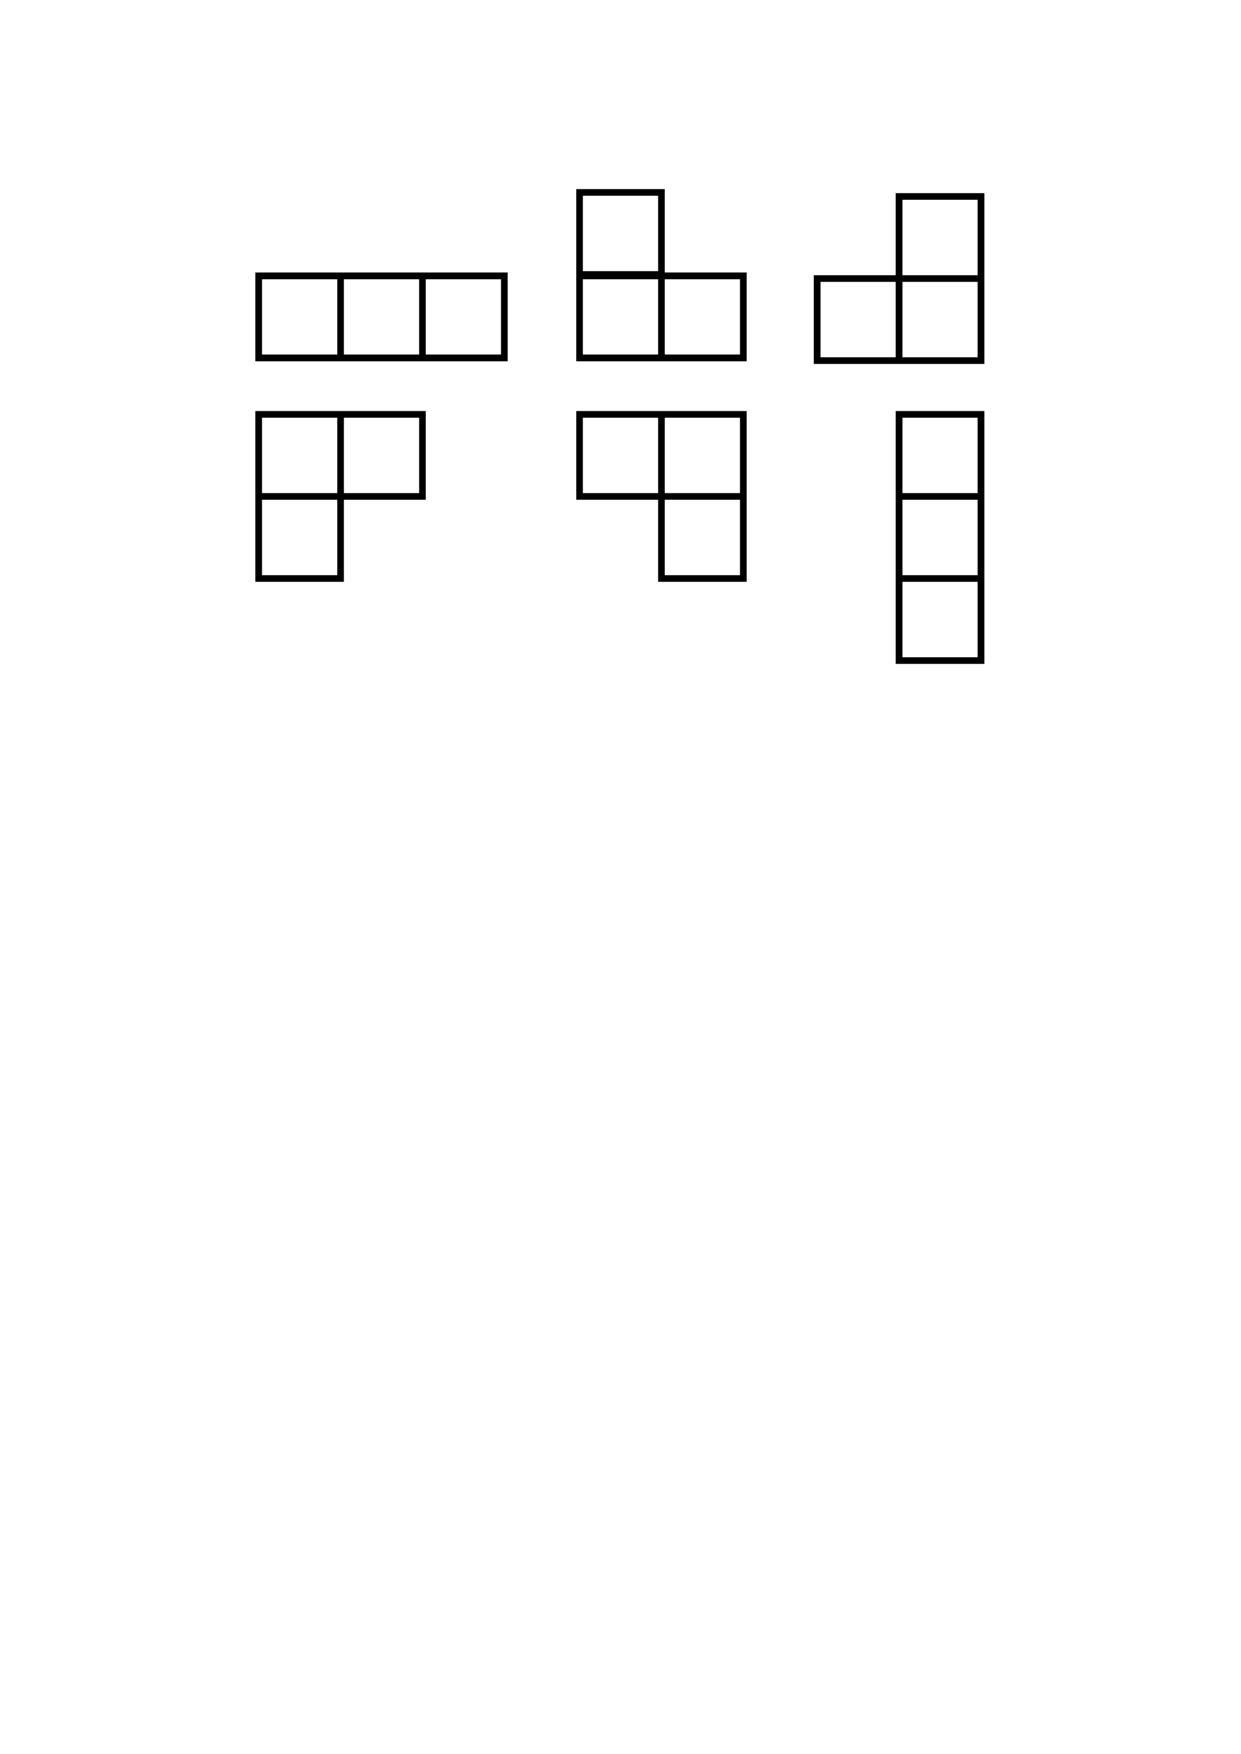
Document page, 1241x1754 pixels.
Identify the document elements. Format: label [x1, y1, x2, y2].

picture [187, 162, 1053, 691]
